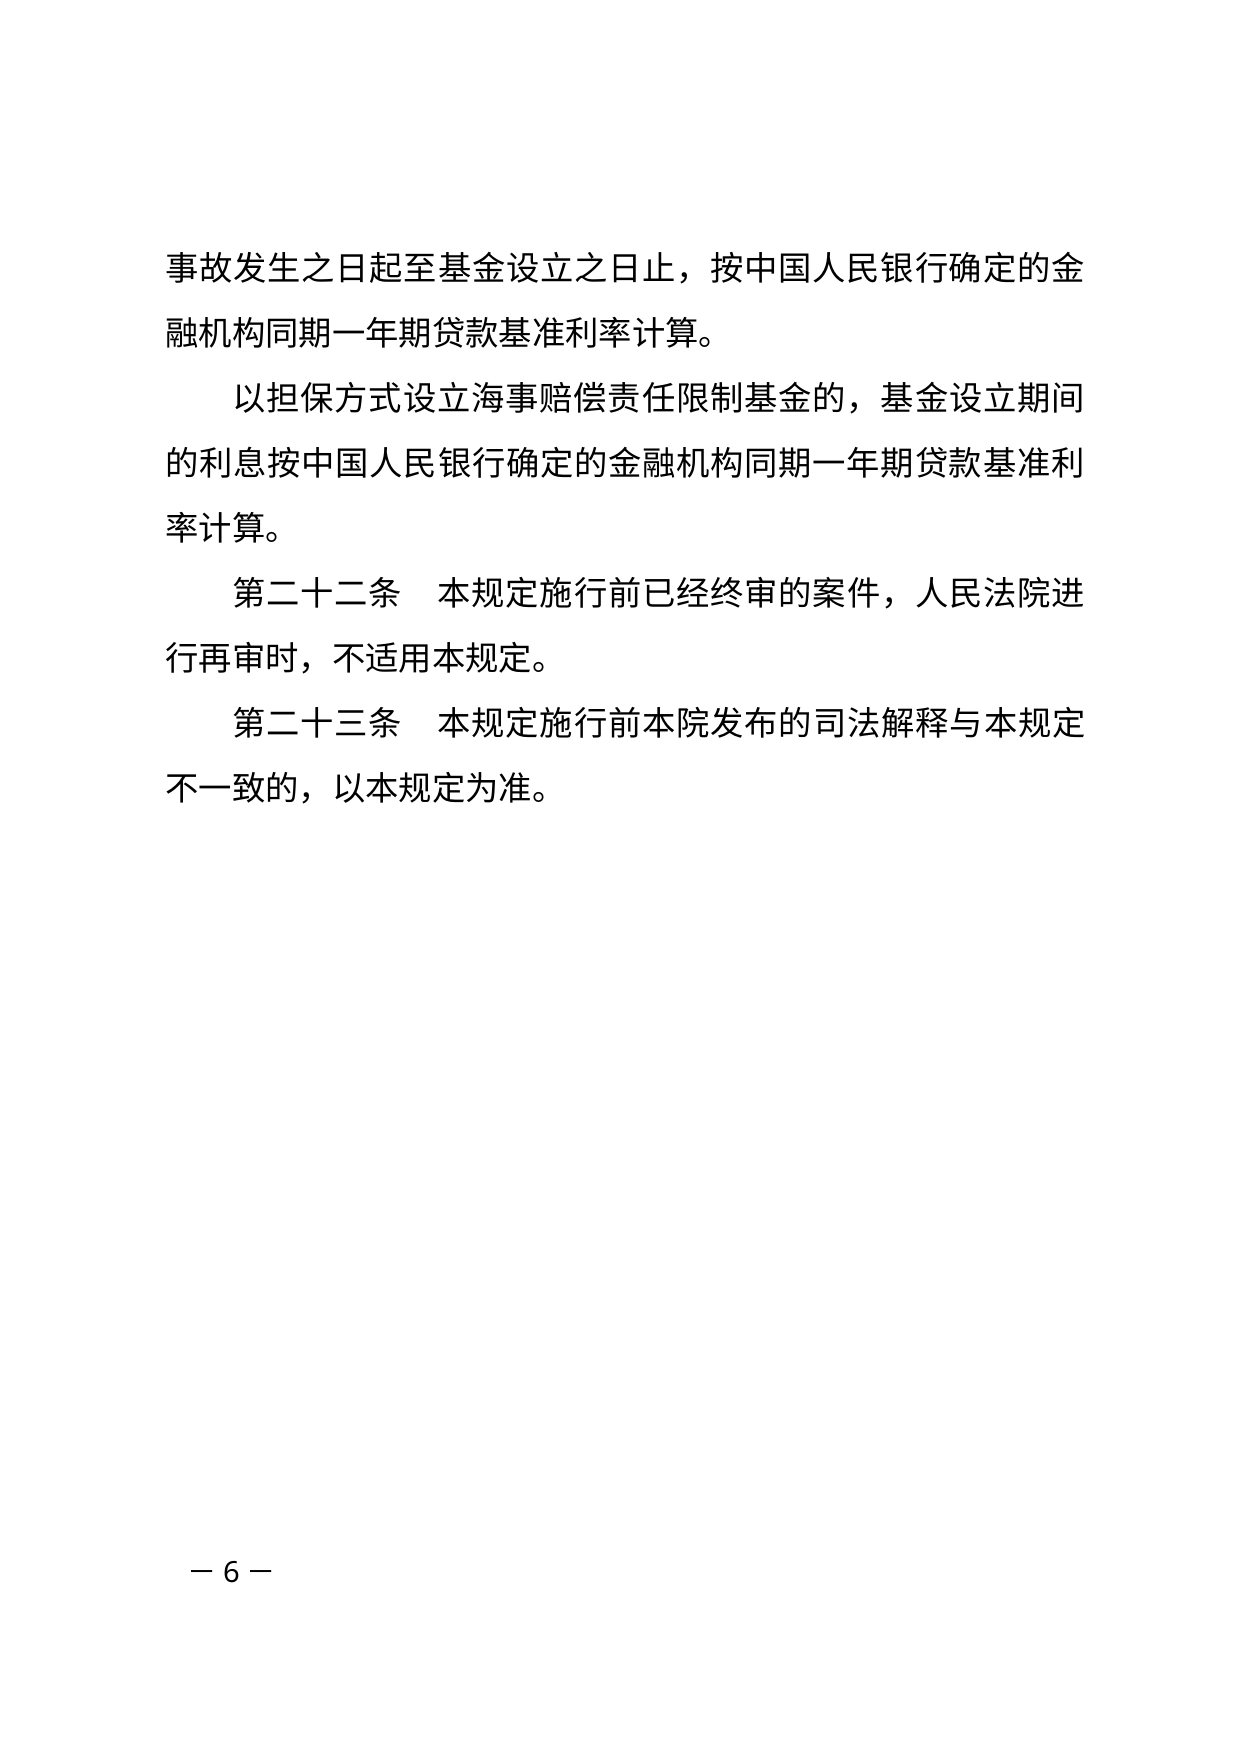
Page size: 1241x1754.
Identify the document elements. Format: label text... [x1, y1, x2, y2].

text 第二十三条 本规定施行前本院发布的司法解释与本规定不一致的，以本规定为准。 [165, 688, 1087, 818]
text 以担保方式设立海事赔偿责任限制基金的，基金设立期间的利息按中国人民银行确定的金融机构同期一年期贷款基准利率计算。 [165, 363, 1087, 558]
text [165, 233, 1087, 363]
text 第二十二条 本规定施行前已经终审的案件，人民法院进行再审时，不适用本规定。 [165, 558, 1087, 688]
